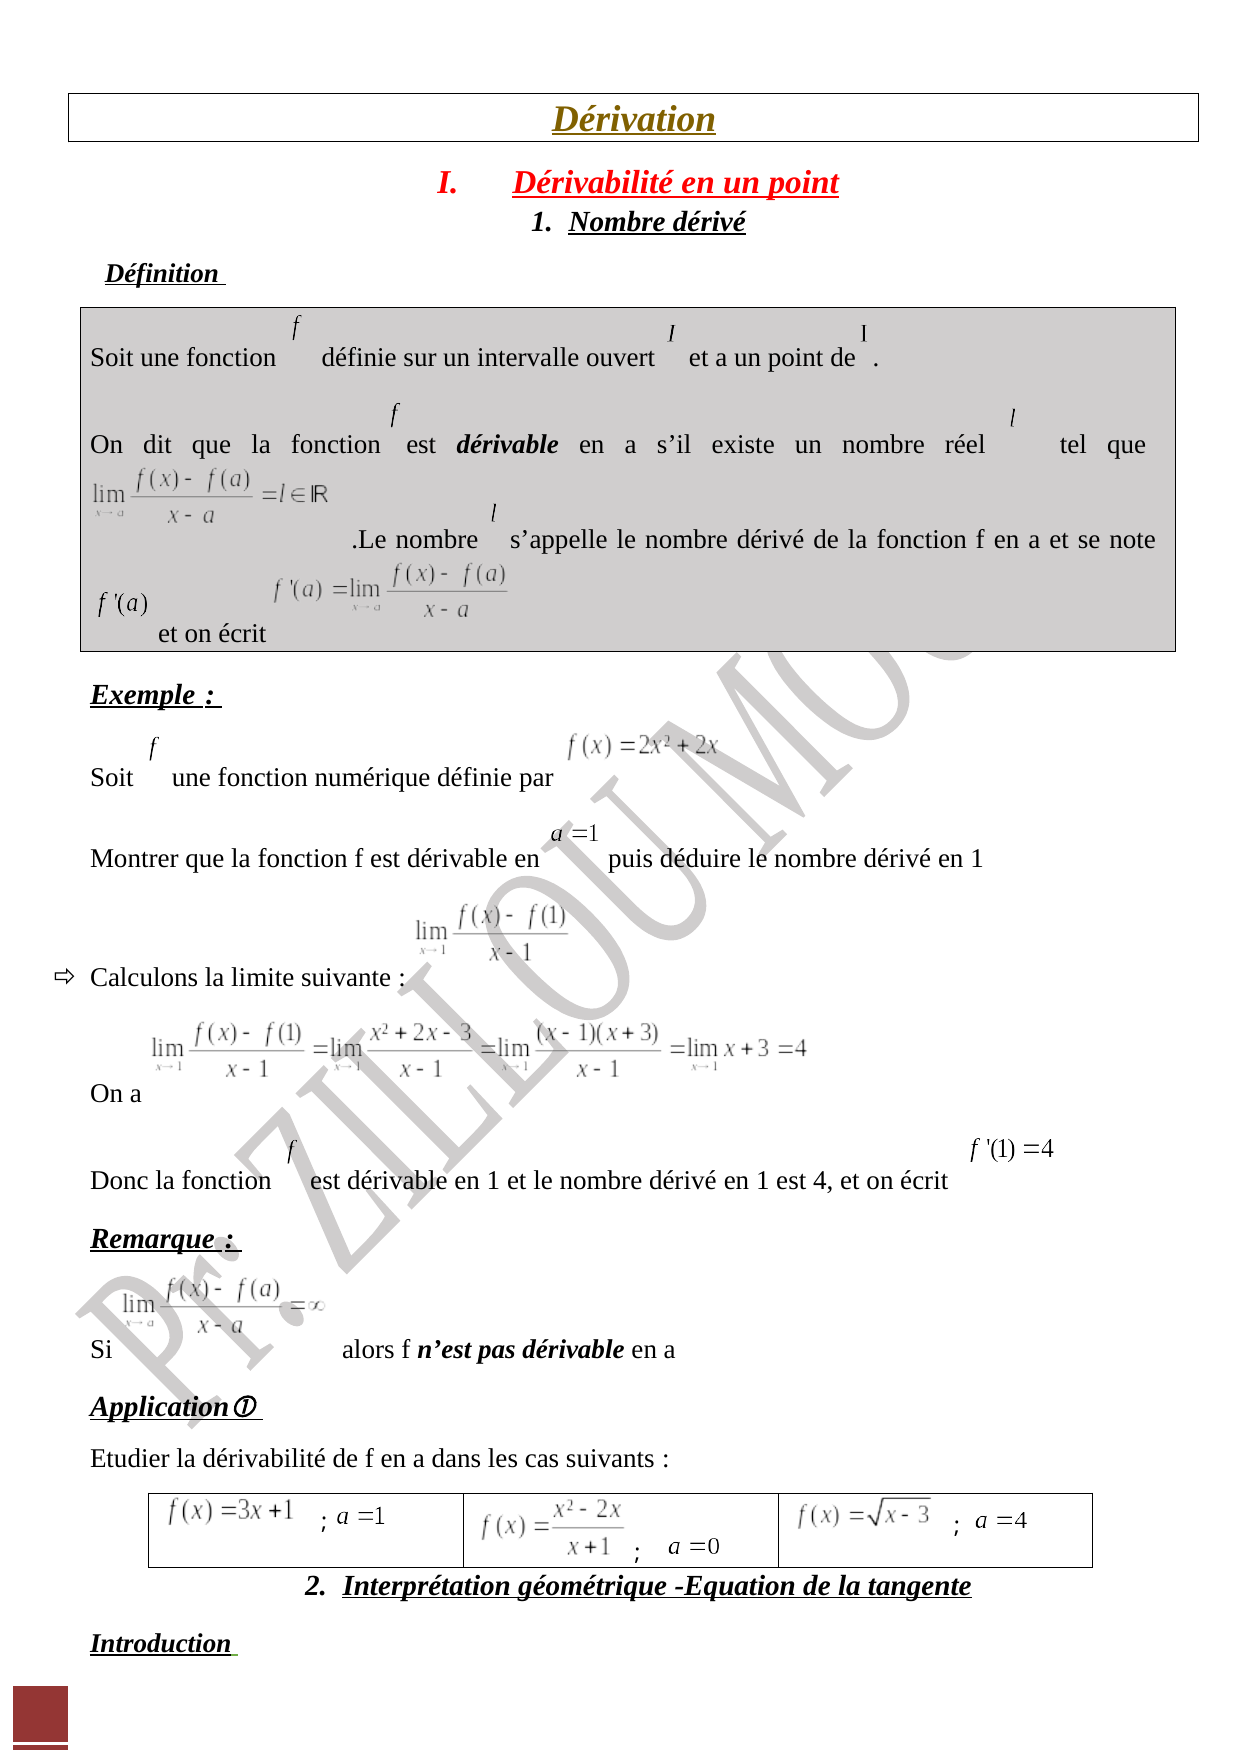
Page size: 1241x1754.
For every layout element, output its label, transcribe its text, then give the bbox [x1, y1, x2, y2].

text Soit une fonction définie sur un intervalle ouvert et a un point de. [81, 308, 1175, 372]
table_header ; [779, 1494, 1092, 1567]
list Interprétation géométrique -Equation de la tangente [112, 1568, 1167, 1601]
list Nombre dérivé [112, 204, 1167, 237]
table_header ; [149, 1494, 463, 1567]
text On a [90, 1018, 1167, 1108]
text Montrer que la fonction f est dérivable en puis déduire le nombre dérivé en 1 [90, 818, 1167, 874]
text Soit une fonction numérique définie par [90, 730, 1167, 792]
text Application [90, 1389, 1167, 1423]
text Donc la fonction est dérivable en 1 et le nombre dérivé en 1 est 4, et on écrit [90, 1133, 1167, 1196]
list Dérivabilité en un point [112, 162, 1167, 201]
text Remarque : [90, 1221, 1167, 1254]
text Etudier la dérivabilité de f en a dans les cas suivants : [90, 1442, 1167, 1474]
text Si alors f n’est pas dérivable en a [90, 1274, 1167, 1364]
text On dit que la fonctionest dérivable en a s’il existe un nombre réel tel que .Le nombre s’appelle le nombre dérivé de la fonction f en a et se note et on écrit [81, 394, 1175, 651]
text Exemple : [90, 677, 1167, 711]
text Définition [104, 257, 1167, 288]
text Dérivation [69, 94, 1198, 141]
text Introduction [90, 1627, 1167, 1658]
table_header ; [464, 1494, 778, 1567]
list Calculons la limite suivante : [52, 899, 1167, 992]
